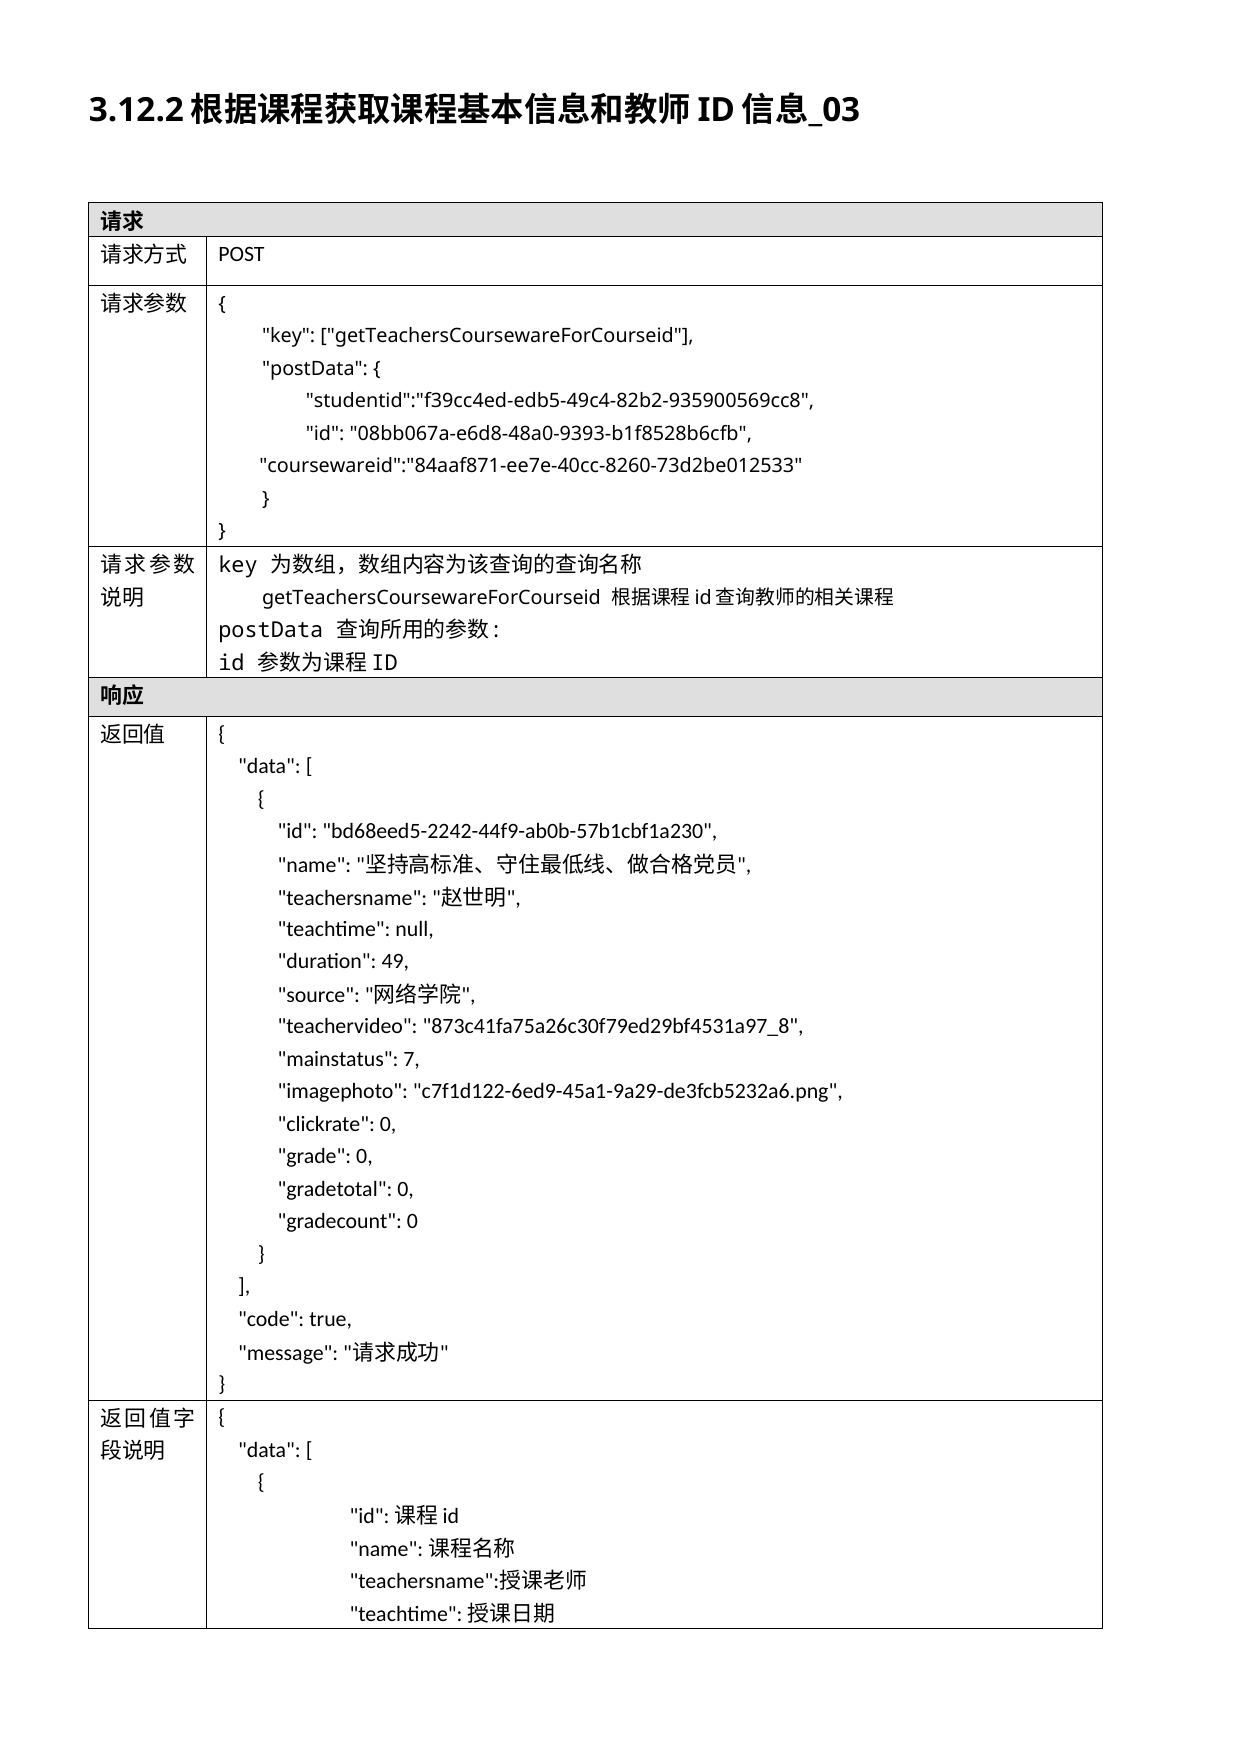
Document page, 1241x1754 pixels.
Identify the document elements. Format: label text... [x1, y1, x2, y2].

table_cell 请求参数 [89, 286, 206, 546]
table_cell { "key": ["getTeachersCoursewareForCourseid"], "postData": { "studentid":"f39cc4ed-edb5-49c4-82b2-935900569cc8", "id": "08bb067a-e6d8-48a0-9393-b1f8528b6cfb", "coursewareid":"84aaf871-ee7e-40cc-8260-73d2be012533" } } [207, 286, 1102, 546]
table_cell 返回值 [89, 717, 206, 1399]
table_cell 响应 [89, 678, 1102, 716]
table_cell key 为数组，数组内容为该查询的查询名称 getTeachersCoursewareForCourseid 根据课程id查询教师的相关课程 postData 查询所用的参数: id 参数为课程ID [207, 547, 1102, 677]
table_cell POST [207, 237, 1102, 285]
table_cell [207, 1401, 1102, 1628]
table_cell { "data": [ { "id": "bd68eed5-2242-44f9-ab0b-57b1cbf1a230", "name": "坚持高标准、守住最低线、做合格党员", "teachersname": "赵世明", "teachtime": null, "duration": 49, "source": "网络学院", "teachervideo": "873c41fa75a26c30f79ed29bf4531a97_8", "mainstatus": 7, "imagephoto": "c7f1d122-6ed9-45a1-9a29-de3fcb5232a6.png", "clickrate": 0, "grade": 0, "gradetotal": 0, "gradecount": 0 } ], "code": true, "message": "请求成功" } [207, 717, 1102, 1399]
table_header 请求 [89, 203, 1102, 236]
subtitle 3.12.2根据课程获取课程基本信息和教师ID信息_03 [89, 75, 1053, 140]
table_cell 返回值字段说明 [89, 1401, 206, 1628]
table_cell 请求参数说明 [89, 547, 206, 677]
table_cell 请求方式 [89, 237, 206, 285]
